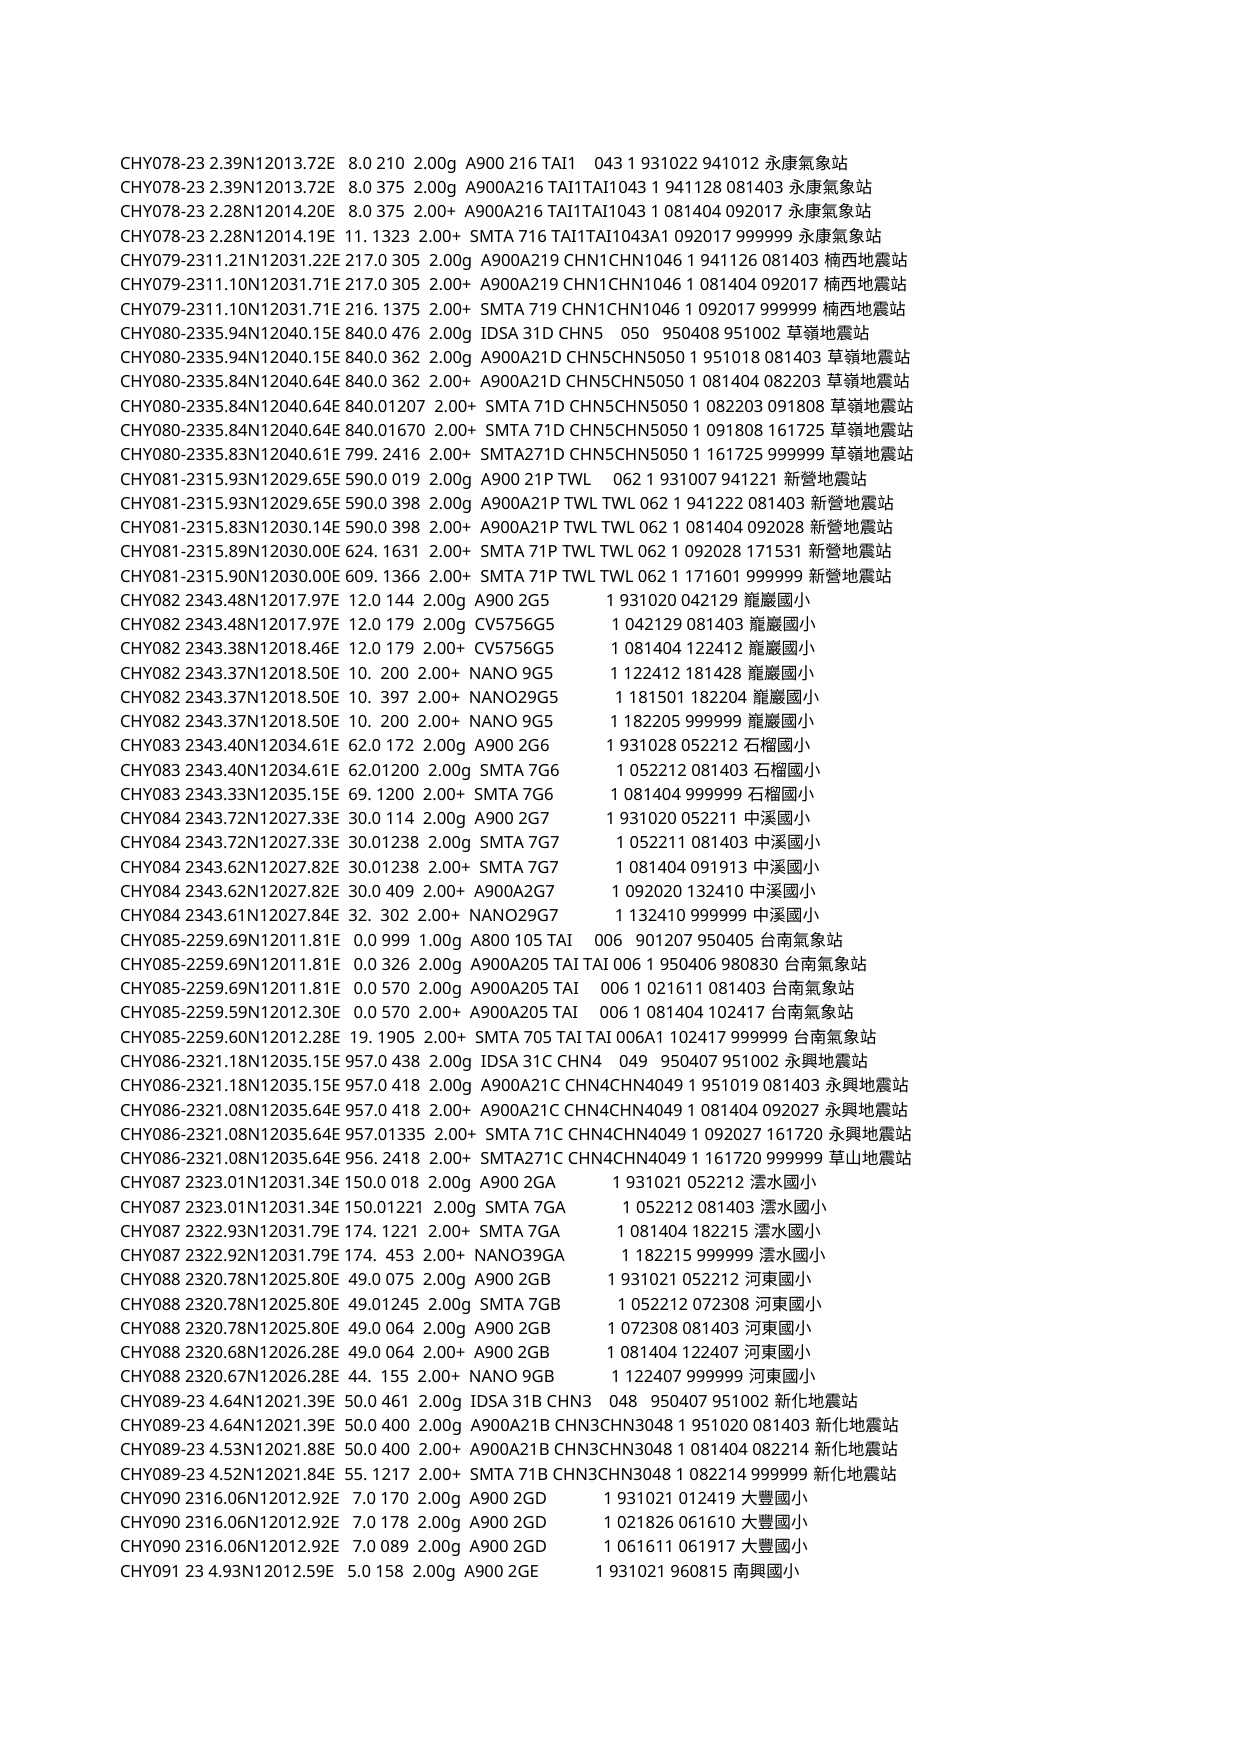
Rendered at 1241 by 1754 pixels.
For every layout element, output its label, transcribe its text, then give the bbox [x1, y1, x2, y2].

text CHY090 2316.06N12012.92E 7.0 170 2.00g A900 2GD 1 931021 012419 大豐國小 [120, 1485, 1120, 1509]
text CHY086-2321.08N12035.64E 956. 2418 2.00+ SMTA271C CHN4CHN4049 1 161720 999999 草山地震站 [120, 1145, 1120, 1169]
text CHY079-2311.10N12031.71E 217.0 305 2.00+ A900A219 CHN1CHN1046 1 081404 092017 楠西地震站 [120, 271, 1120, 296]
text CHY083 2343.40N12034.61E 62.0 172 2.00g A900 2G6 1 931028 052212 石榴國小 [120, 732, 1120, 757]
text CHY088 2320.68N12026.28E 49.0 064 2.00+ A900 2GB 1 081404 122407 河東國小 [120, 1339, 1120, 1363]
text CHY078-23 2.39N12013.72E 8.0 375 2.00g A900A216 TAI1TAI1043 1 941128 081403 永康氣象站 [120, 174, 1120, 198]
text CHY080-2335.94N12040.15E 840.0 362 2.00g A900A21D CHN5CHN5050 1 951018 081403 草嶺地震站 [120, 344, 1120, 368]
text CHY089-23 4.53N12021.88E 50.0 400 2.00+ A900A21B CHN3CHN3048 1 081404 082214 新化地震站 [120, 1436, 1120, 1461]
text CHY082 2343.37N12018.50E 10. 200 2.00+ NANO 9G5 1 122412 181428 巃巖國小 [120, 660, 1120, 684]
text CHY088 2320.78N12025.80E 49.0 075 2.00g A900 2GB 1 931021 052212 河東國小 [120, 1266, 1120, 1291]
text CHY081-2315.83N12030.14E 590.0 398 2.00+ A900A21P TWL TWL 062 1 081404 092028 新營地震站 [120, 514, 1120, 538]
text CHY080-2335.84N12040.64E 840.01207 2.00+ SMTA 71D CHN5CHN5050 1 082203 091808 草嶺地震站 [120, 393, 1120, 417]
text CHY087 2323.01N12031.34E 150.0 018 2.00g A900 2GA 1 931021 052212 澐水國小 [120, 1169, 1120, 1194]
text CHY080-2335.94N12040.15E 840.0 476 2.00g IDSA 31D CHN5 050 950408 951002 草嶺地震站 [120, 320, 1120, 344]
text CHY081-2315.89N12030.00E 624. 1631 2.00+ SMTA 71P TWL TWL 062 1 092028 171531 新營地震站 [120, 538, 1120, 563]
text CHY088 2320.67N12026.28E 44. 155 2.00+ NANO 9GB 1 122407 999999 河東國小 [120, 1363, 1120, 1388]
text CHY080-2335.84N12040.64E 840.0 362 2.00+ A900A21D CHN5CHN5050 1 081404 082203 草嶺地震站 [120, 368, 1120, 393]
text CHY080-2335.84N12040.64E 840.01670 2.00+ SMTA 71D CHN5CHN5050 1 091808 161725 草嶺地震站 [120, 417, 1120, 441]
text CHY081-2315.93N12029.65E 590.0 398 2.00g A900A21P TWL TWL 062 1 941222 081403 新營地震站 [120, 490, 1120, 514]
text CHY084 2343.61N12027.84E 32. 302 2.00+ NANO29G7 1 132410 999999 中溪國小 [120, 902, 1120, 927]
text CHY084 2343.62N12027.82E 30.0 409 2.00+ A900A2G7 1 092020 132410 中溪國小 [120, 878, 1120, 902]
text CHY082 2343.48N12017.97E 12.0 144 2.00g A900 2G5 1 931020 042129 巃巖國小 [120, 587, 1120, 611]
text CHY082 2343.37N12018.50E 10. 397 2.00+ NANO29G5 1 181501 182204 巃巖國小 [120, 684, 1120, 708]
text CHY085-2259.69N12011.81E 0.0 999 1.00g A800 105 TAI 006 901207 950405 台南氣象站 [120, 927, 1120, 951]
text CHY089-23 4.64N12021.39E 50.0 461 2.00g IDSA 31B CHN3 048 950407 951002 新化地震站 [120, 1388, 1120, 1412]
text CHY084 2343.62N12027.82E 30.01238 2.00+ SMTA 7G7 1 081404 091913 中溪國小 [120, 854, 1120, 878]
text CHY087 2322.92N12031.79E 174. 453 2.00+ NANO39GA 1 182215 999999 澐水國小 [120, 1242, 1120, 1266]
text CHY088 2320.78N12025.80E 49.0 064 2.00g A900 2GB 1 072308 081403 河東國小 [120, 1315, 1120, 1339]
text CHY090 2316.06N12012.92E 7.0 178 2.00g A900 2GD 1 021826 061610 大豐國小 [120, 1509, 1120, 1533]
text CHY082 2343.38N12018.46E 12.0 179 2.00+ CV5756G5 1 081404 122412 巃巖國小 [120, 635, 1120, 660]
text CHY082 2343.48N12017.97E 12.0 179 2.00g CV5756G5 1 042129 081403 巃巖國小 [120, 611, 1120, 635]
text CHY085-2259.69N12011.81E 0.0 570 2.00g A900A205 TAI 006 1 021611 081403 台南氣象站 [120, 975, 1120, 999]
text CHY085-2259.69N12011.81E 0.0 326 2.00g A900A205 TAI TAI 006 1 950406 980830 台南氣象站 [120, 951, 1120, 975]
text CHY089-23 4.64N12021.39E 50.0 400 2.00g A900A21B CHN3CHN3048 1 951020 081403 新化地震站 [120, 1412, 1120, 1436]
text CHY078-23 2.28N12014.19E 11. 1323 2.00+ SMTA 716 TAI1TAI1043A1 092017 999999 永康氣象站 [120, 223, 1120, 247]
text CHY089-23 4.52N12021.84E 55. 1217 2.00+ SMTA 71B CHN3CHN3048 1 082214 999999 新化地震站 [120, 1461, 1120, 1485]
text CHY080-2335.83N12040.61E 799. 2416 2.00+ SMTA271D CHN5CHN5050 1 161725 999999 草嶺地震站 [120, 441, 1120, 466]
text CHY087 2323.01N12031.34E 150.01221 2.00g SMTA 7GA 1 052212 081403 澐水國小 [120, 1194, 1120, 1218]
text CHY088 2320.78N12025.80E 49.01245 2.00g SMTA 7GB 1 052212 072308 河東國小 [120, 1291, 1120, 1315]
text CHY081-2315.93N12029.65E 590.0 019 2.00g A900 21P TWL 062 1 931007 941221 新營地震站 [120, 466, 1120, 490]
text CHY086-2321.18N12035.15E 957.0 438 2.00g IDSA 31C CHN4 049 950407 951002 永興地震站 [120, 1048, 1120, 1072]
text CHY085-2259.60N12012.28E 19. 1905 2.00+ SMTA 705 TAI TAI 006A1 102417 999999 台南氣象站 [120, 1024, 1120, 1048]
text CHY084 2343.72N12027.33E 30.0 114 2.00g A900 2G7 1 931020 052211 中溪國小 [120, 805, 1120, 829]
text CHY090 2316.06N12012.92E 7.0 089 2.00g A900 2GD 1 061611 061917 大豐國小 [120, 1533, 1120, 1558]
text CHY078-23 2.39N12013.72E 8.0 210 2.00g A900 216 TAI1 043 1 931022 941012 永康氣象站 [120, 150, 1120, 174]
text CHY079-2311.21N12031.22E 217.0 305 2.00g A900A219 CHN1CHN1046 1 941126 081403 楠西地震站 [120, 247, 1120, 271]
text CHY079-2311.10N12031.71E 216. 1375 2.00+ SMTA 719 CHN1CHN1046 1 092017 999999 楠西地震站 [120, 296, 1120, 320]
text CHY086-2321.08N12035.64E 957.01335 2.00+ SMTA 71C CHN4CHN4049 1 092027 161720 永興地震站 [120, 1121, 1120, 1145]
text CHY083 2343.40N12034.61E 62.01200 2.00g SMTA 7G6 1 052212 081403 石榴國小 [120, 757, 1120, 781]
text CHY082 2343.37N12018.50E 10. 200 2.00+ NANO 9G5 1 182205 999999 巃巖國小 [120, 708, 1120, 732]
text CHY087 2322.93N12031.79E 174. 1221 2.00+ SMTA 7GA 1 081404 182215 澐水國小 [120, 1218, 1120, 1242]
text CHY078-23 2.28N12014.20E 8.0 375 2.00+ A900A216 TAI1TAI1043 1 081404 092017 永康氣象站 [120, 198, 1120, 223]
text CHY084 2343.72N12027.33E 30.01238 2.00g SMTA 7G7 1 052211 081403 中溪國小 [120, 829, 1120, 854]
text CHY086-2321.08N12035.64E 957.0 418 2.00+ A900A21C CHN4CHN4049 1 081404 092027 永興地震站 [120, 1097, 1120, 1121]
text CHY086-2321.18N12035.15E 957.0 418 2.00g A900A21C CHN4CHN4049 1 951019 081403 永興地震站 [120, 1072, 1120, 1097]
text CHY081-2315.90N12030.00E 609. 1366 2.00+ SMTA 71P TWL TWL 062 1 171601 999999 新營地震站 [120, 563, 1120, 587]
text CHY091 23 4.93N12012.59E 5.0 158 2.00g A900 2GE 1 931021 960815 南興國小 [120, 1558, 1120, 1582]
text CHY085-2259.59N12012.30E 0.0 570 2.00+ A900A205 TAI 006 1 081404 102417 台南氣象站 [120, 999, 1120, 1024]
text CHY083 2343.33N12035.15E 69. 1200 2.00+ SMTA 7G6 1 081404 999999 石榴國小 [120, 781, 1120, 805]
